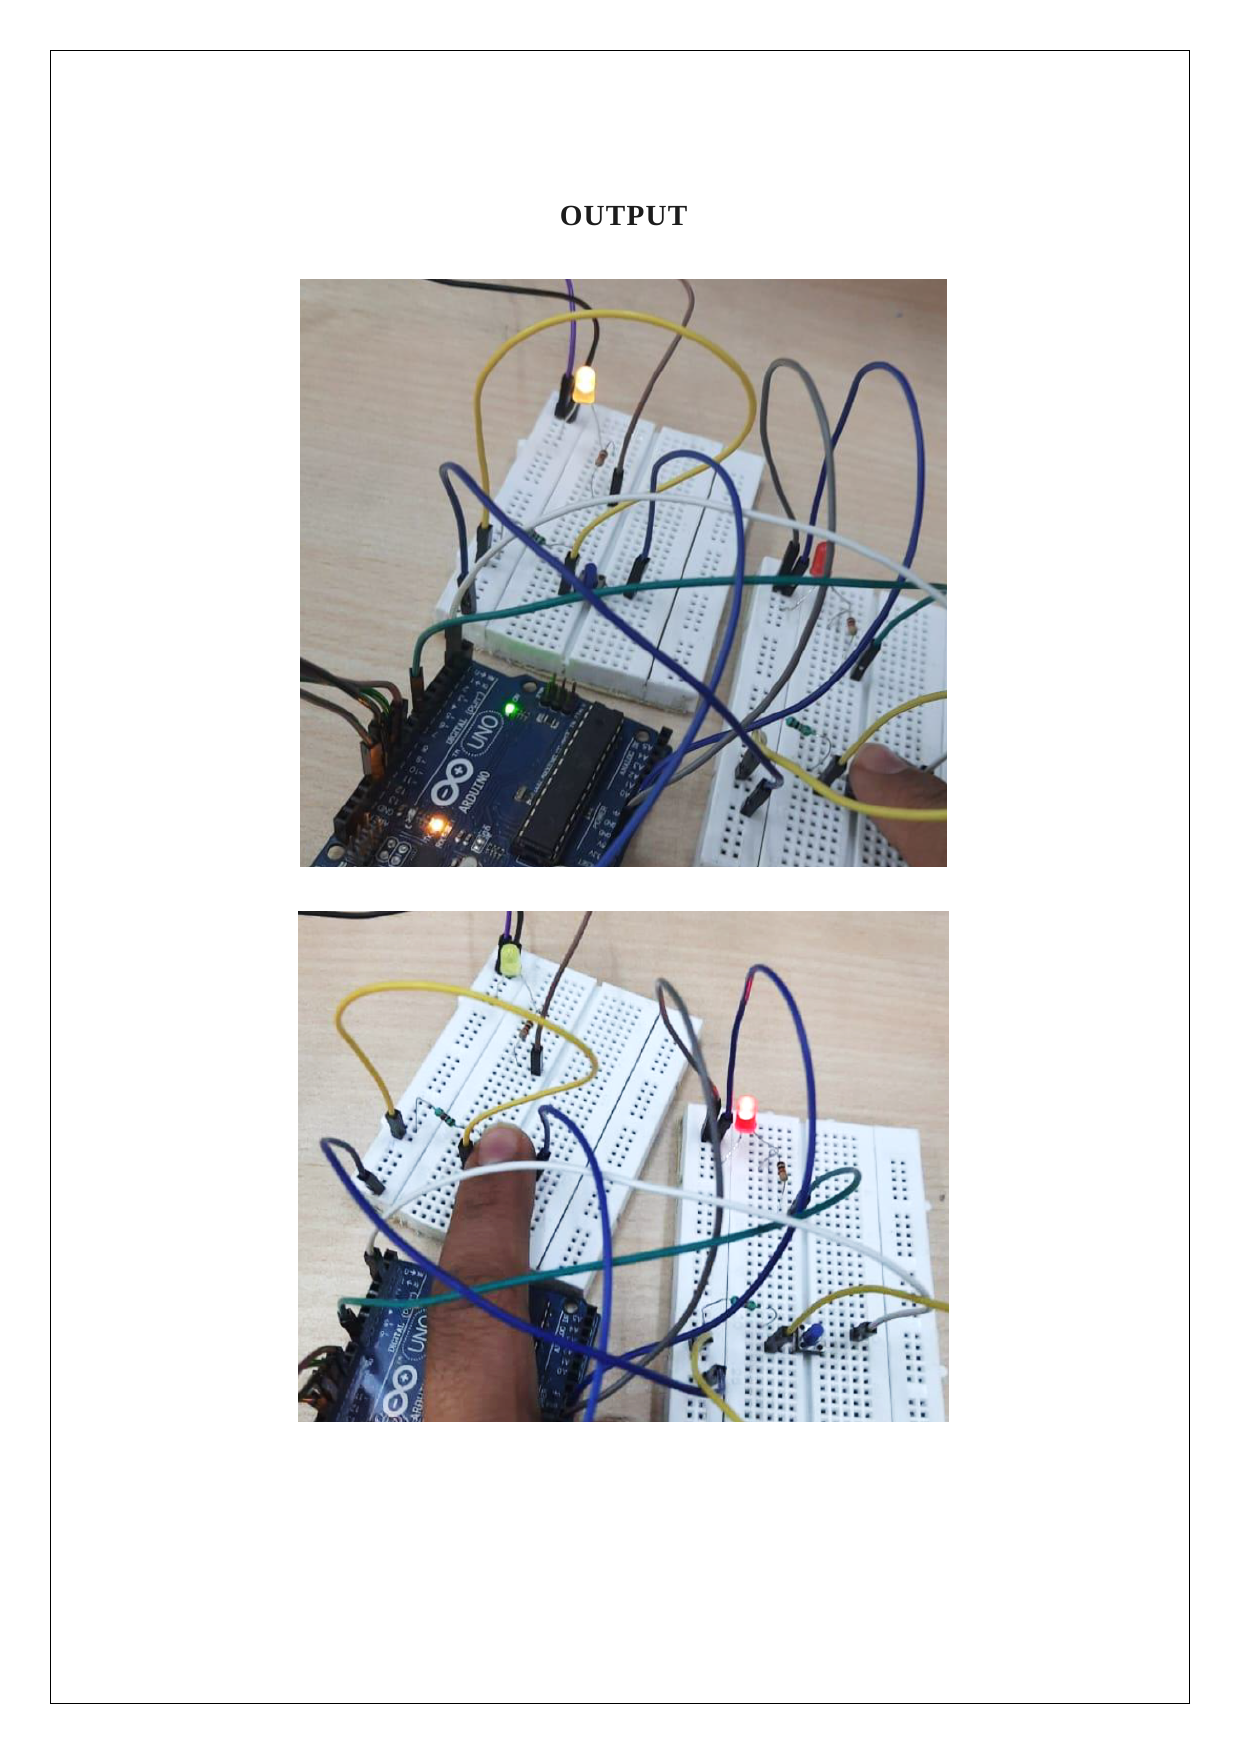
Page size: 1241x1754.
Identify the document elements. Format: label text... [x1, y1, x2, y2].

picture [300, 279, 947, 867]
picture [298, 911, 949, 1422]
text OUTPUT [150, 198, 1097, 231]
